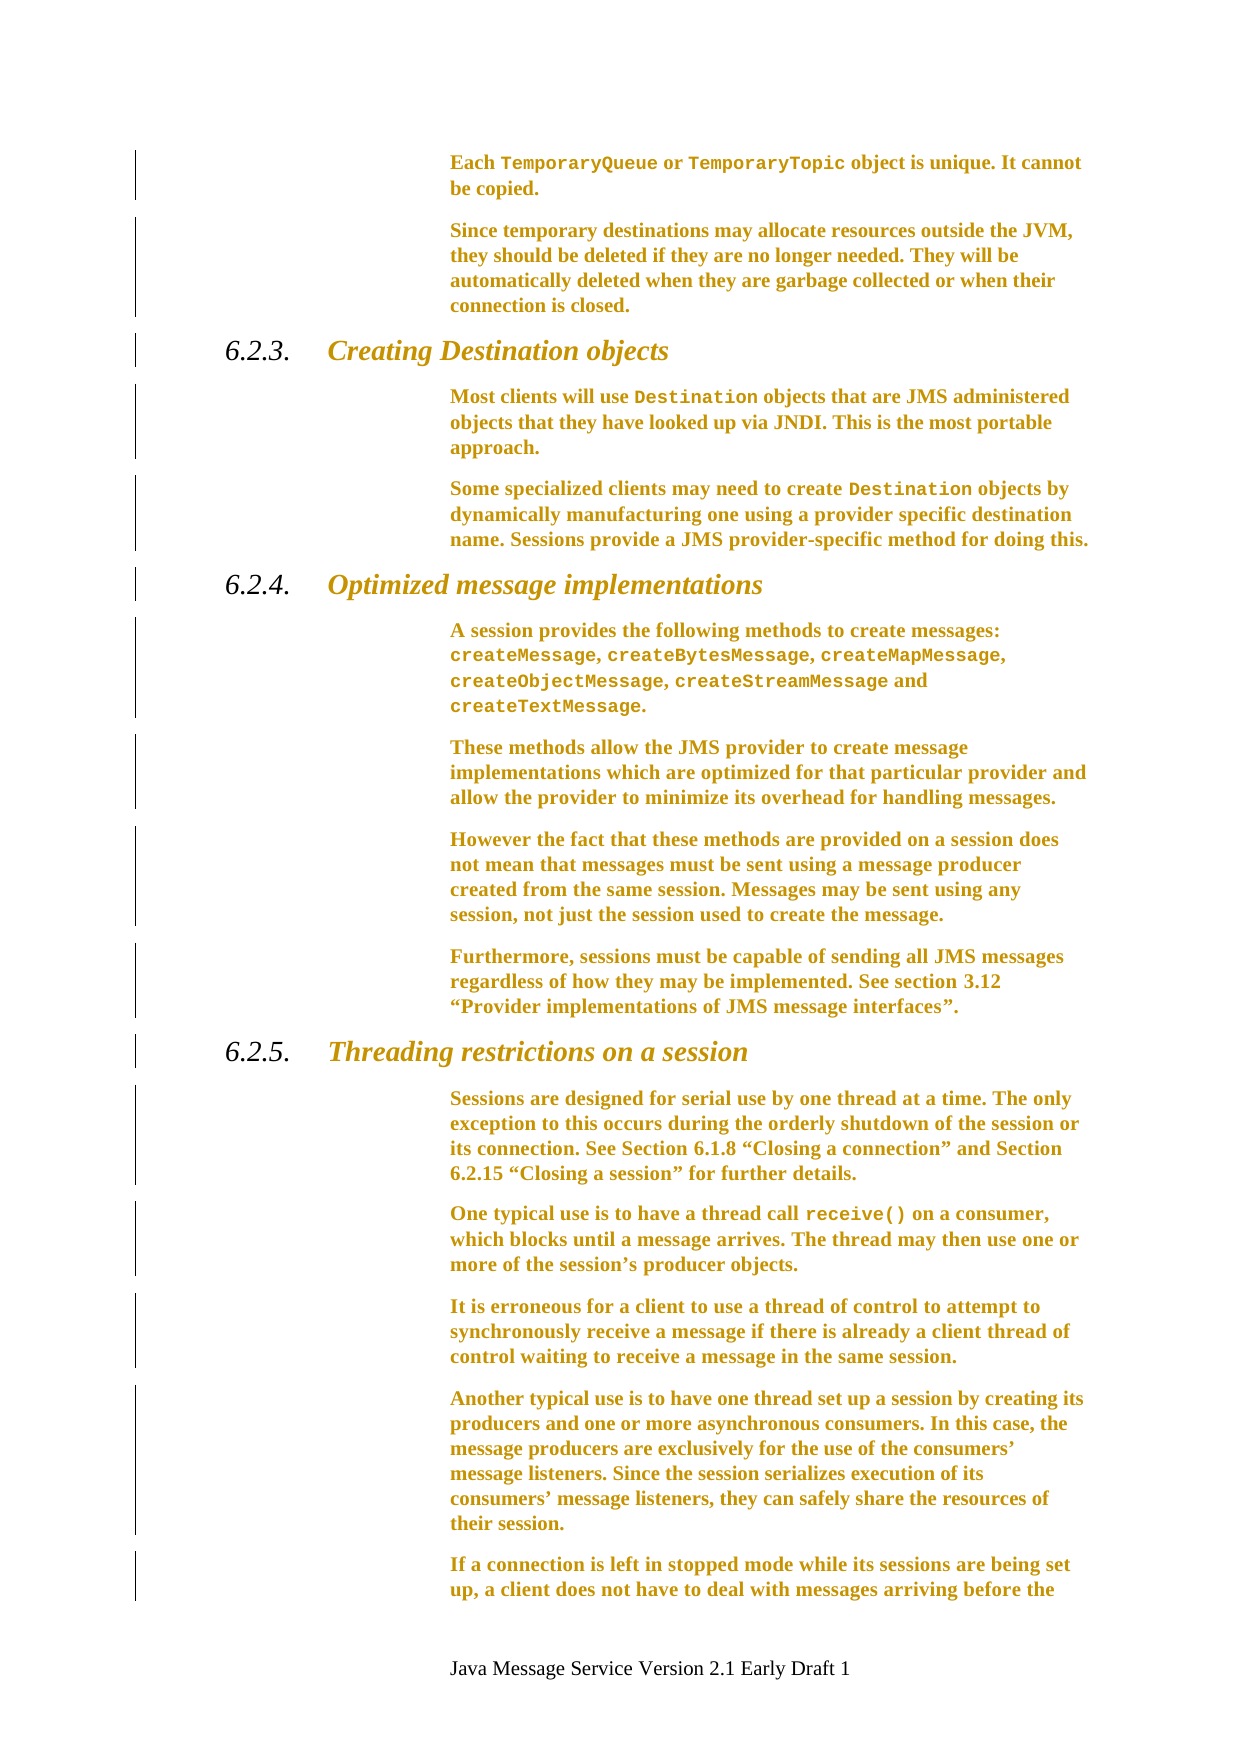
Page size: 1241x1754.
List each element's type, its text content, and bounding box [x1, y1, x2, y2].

text Sessions are designed for serial use by one thread at a time. The only exception to this occurs during the orderly shutdown of the session or its connection. See Section 6.1.8 “Closing a connection” and Section 6.2.15 “Closing a session” for further details. [450, 1084, 1090, 1184]
text Furthermore, sessions must be capable of sending all JMS messages regardless of how they may be implemented. See section 3.12 “Provider implementations of JMS message interfaces”. [450, 943, 1090, 1018]
subtitle Threading restrictions on a session [225, 1034, 1090, 1068]
text Another typical use is to have one thread set up a session by creating its producers and one or more asynchronous consumers. In this case, the message producers are exclusively for the use of the consumers’ message listeners. Since the session serializes execution of its consumers’ message listeners, they can safely share the resources of their session. [450, 1385, 1090, 1535]
subtitle Creating Destination objects [225, 333, 1090, 367]
text However the fact that these methods are provided on a session does not mean that messages must be sent using a message producer created from the same session. Messages may be sent using any session, not just the session used to create the message. [450, 826, 1090, 926]
text Since temporary destinations may allocate resources outside the JVM, they should be deleted if they are no longer needed. They will be automatically deleted when they are garbage collected or when their connection is closed. [450, 217, 1090, 317]
text It is erroneous for a client to use a thread of control to attempt to synchronously receive a message if there is already a client thread of control waiting to receive a message in the same session. [450, 1293, 1090, 1368]
text Most clients will use Destination objects that are JMS administered objects that they have looked up via JNDI. This is the most portable approach. [450, 384, 1090, 459]
subtitle Optimized message implementations [225, 567, 1090, 601]
text Each TemporaryQueue or TemporaryTopic object is unique. It cannot be copied. [450, 150, 1090, 200]
text These methods allow the JMS provider to create message implementations which are optimized for that particular provider and allow the provider to minimize its overhead for handling messages. [450, 734, 1090, 809]
text One typical use is to have a thread call receive() on a consumer, which blocks until a message arrives. The thread may then use one or more of the session’s producer objects. [450, 1201, 1090, 1276]
text A session provides the following methods to create messages: createMessage, createBytesMessage, createMapMessage, createObjectMessage, createStreamMessage and createTextMessage. [450, 617, 1090, 718]
